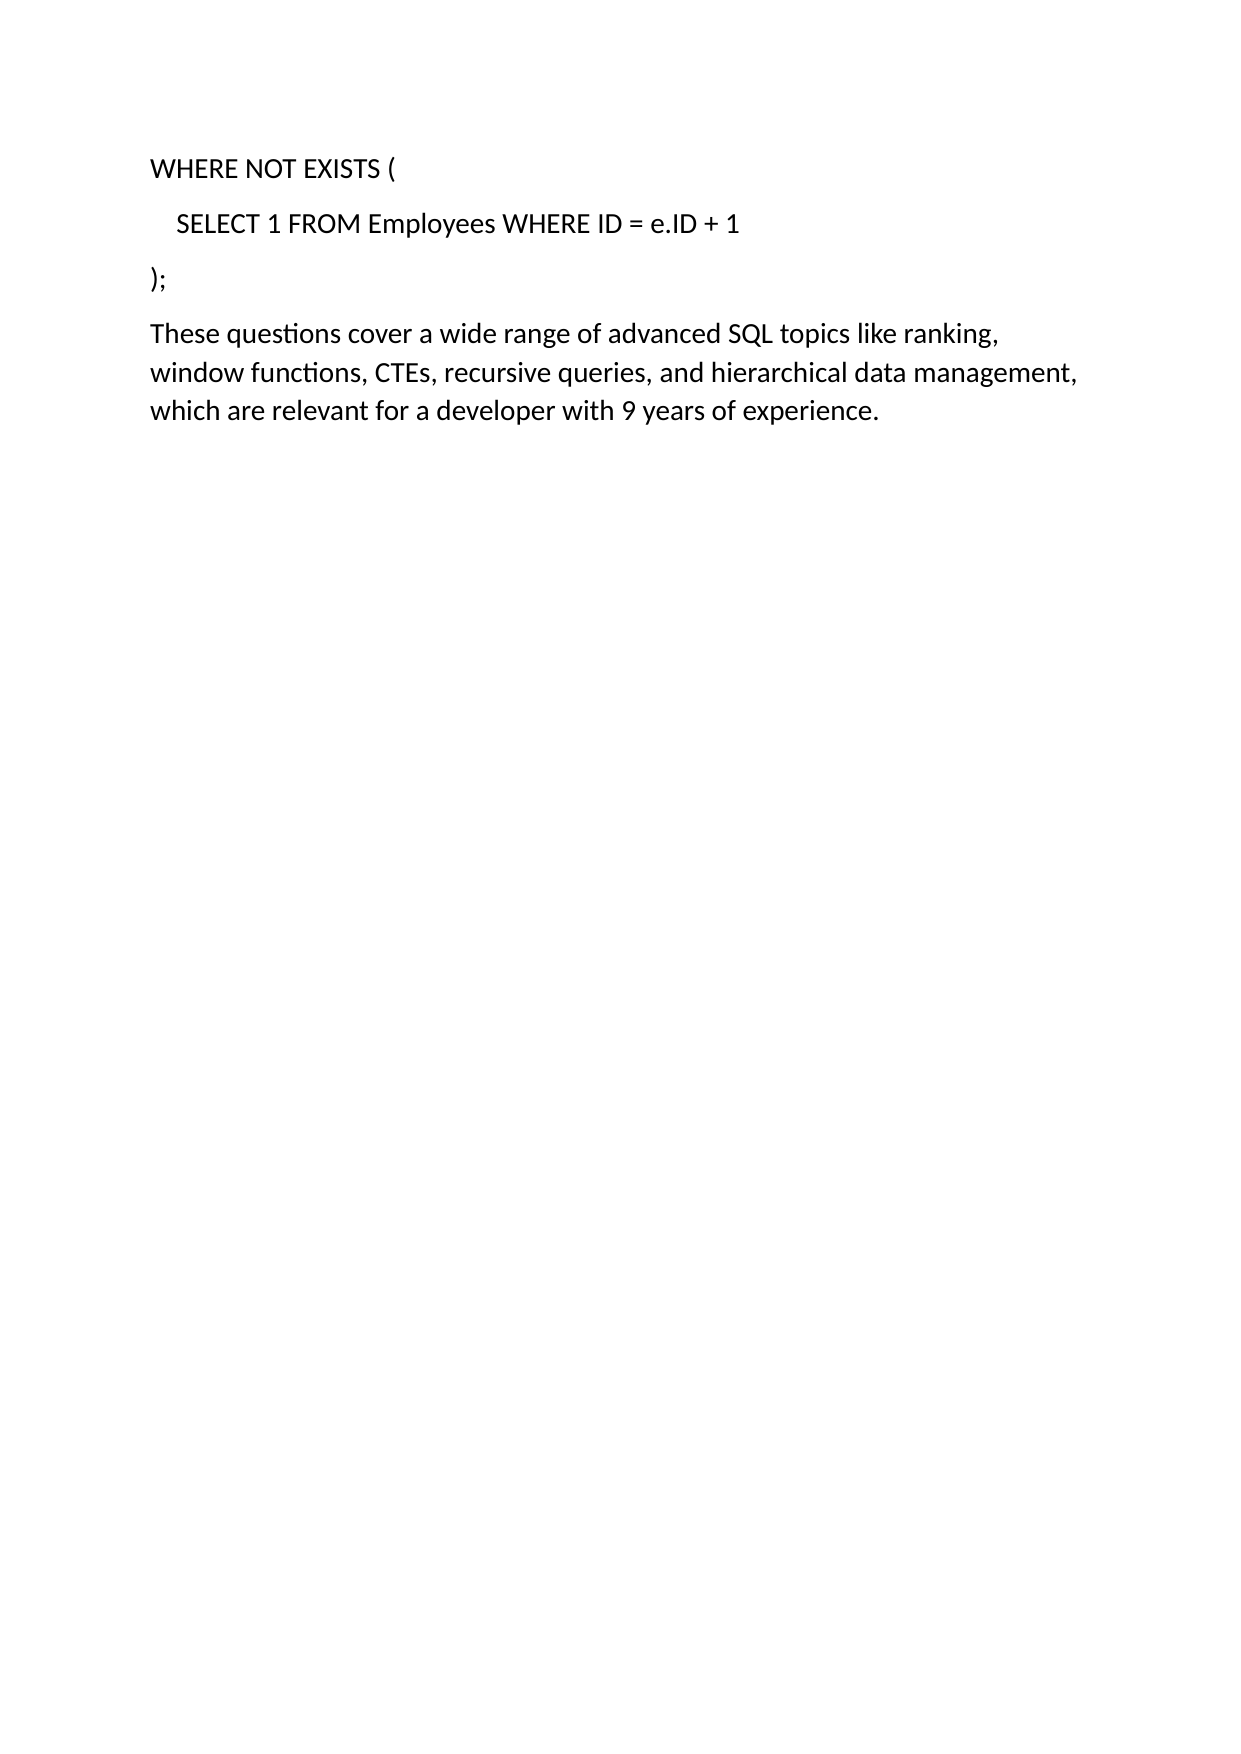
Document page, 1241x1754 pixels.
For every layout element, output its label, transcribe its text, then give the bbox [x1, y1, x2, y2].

text WHERE NOT EXISTS ( [150, 150, 1090, 186]
text These questions cover a wide range of advanced SQL topics like ranking, window functions, CTEs, recursive queries, and hierarchical data management, which are relevant for a developer with 9 years of experience. [150, 315, 1090, 428]
text ); [150, 260, 1090, 296]
text SELECT 1 FROM Employees WHERE ID = e.ID + 1 [150, 205, 1090, 241]
